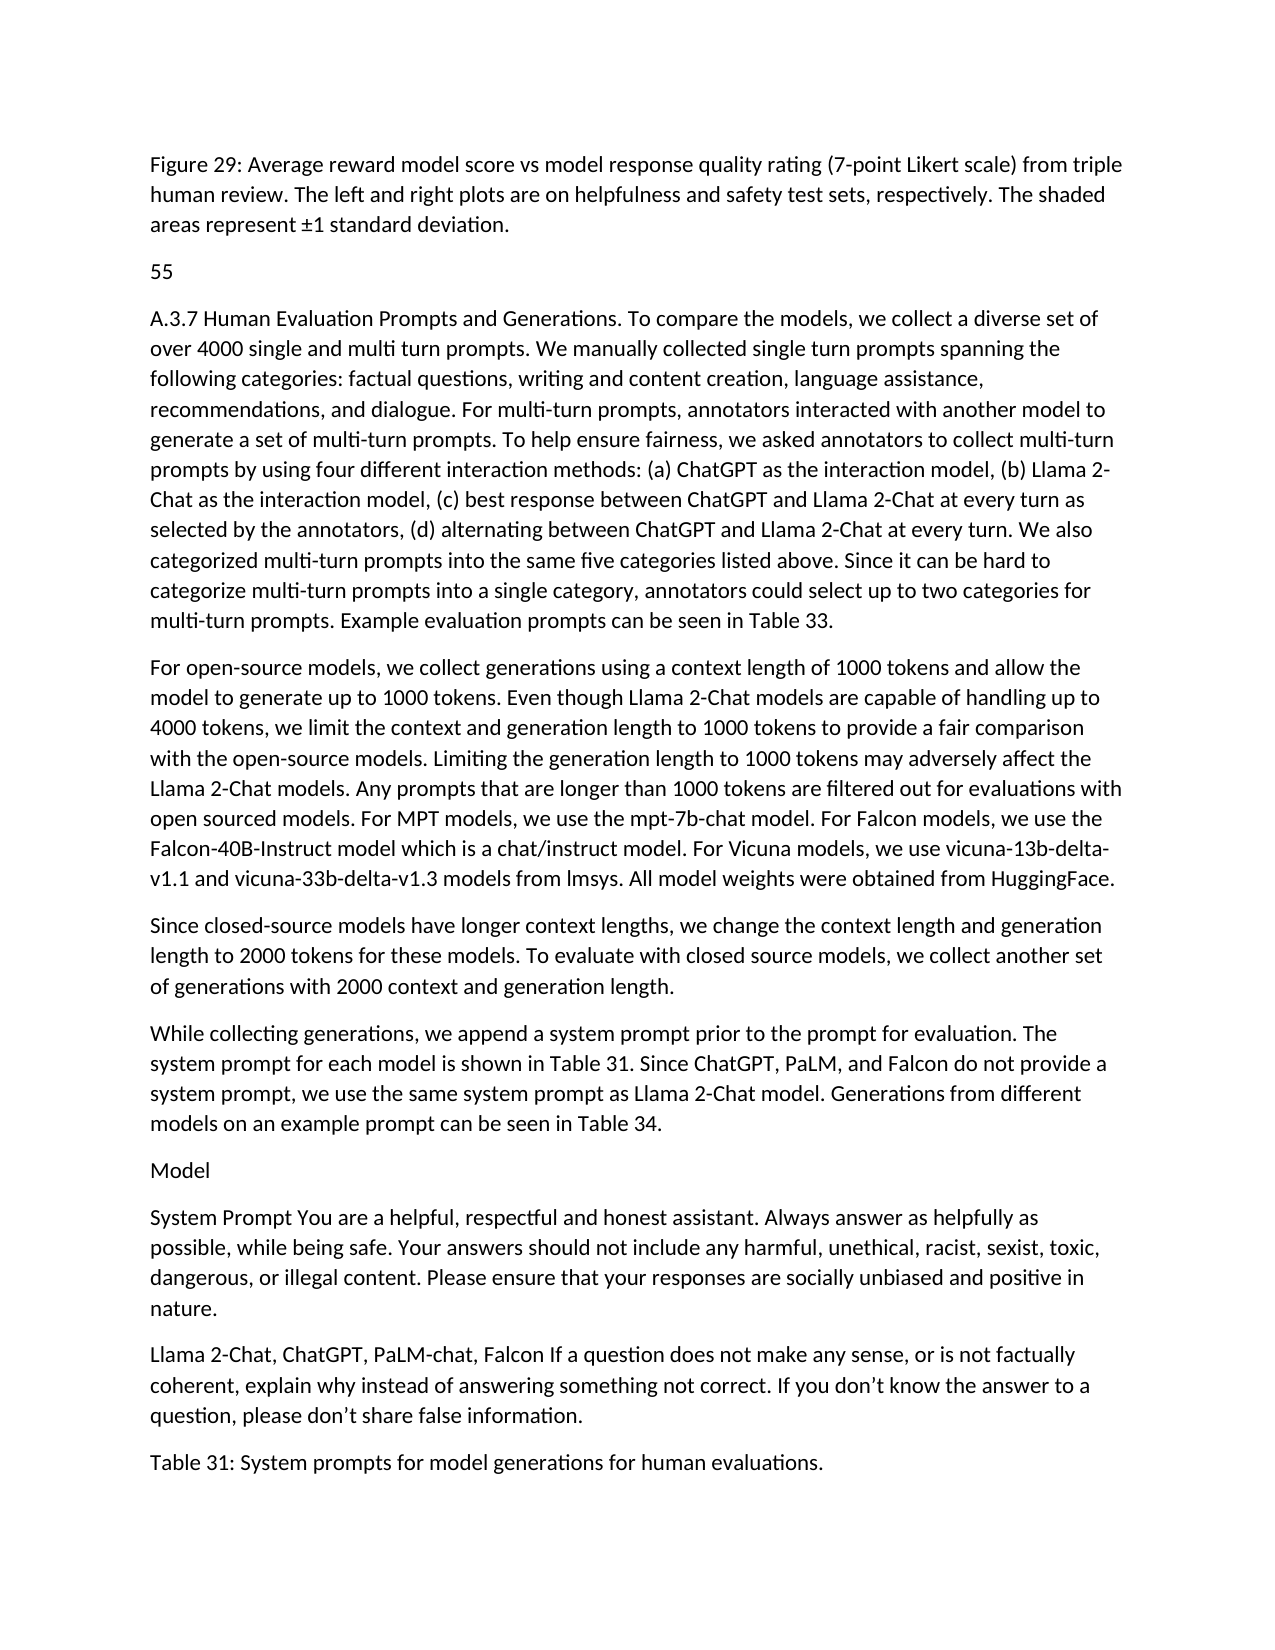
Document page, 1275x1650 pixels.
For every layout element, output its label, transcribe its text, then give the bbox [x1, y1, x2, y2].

text For open-source models, we collect generations using a context length of 1000 tokens and allow the model to generate up to 1000 tokens. Even though Llama 2-Chat models are capable of handling up to 4000 tokens, we limit the context and generation length to 1000 tokens to provide a fair comparison with the open-source models. Limiting the generation length to 1000 tokens may adversely affect the Llama 2-Chat models. Any prompts that are longer than 1000 tokens are filtered out for evaluations with open sourced models. For MPT models, we use the mpt-7b-chat model. For Falcon models, we use the Falcon-40B-Instruct model which is a chat/instruct model. For Vicuna models, we use vicuna-13b-delta-v1.1 and vicuna-33b-delta-v1.3 models from lmsys. All model weights were obtained from HuggingFace. [150, 653, 1125, 893]
text System Prompt You are a helpful, respectful and honest assistant. Always answer as helpfully as possible, while being safe. Your answers should not include any harmful, unethical, racist, sexist, toxic, dangerous, or illegal content. Please ensure that your responses are socially unbiased and positive in nature. [150, 1203, 1125, 1322]
text 55 [150, 257, 1125, 285]
text Figure 29: Average reward model score vs model response quality rating (7-point Likert scale) from triple human review. The left and right plots are on helpfulness and safety test sets, respectively. The shaded areas represent ±1 standard deviation. [150, 150, 1125, 238]
text A.3.7 Human Evaluation Prompts and Generations. To compare the models, we collect a diverse set of over 4000 single and multi turn prompts. We manually collected single turn prompts spanning the following categories: factual questions, writing and content creation, language assistance, recommendations, and dialogue. For multi-turn prompts, annotators interacted with another model to generate a set of multi-turn prompts. To help ensure fairness, we asked annotators to collect multi-turn prompts by using four different interaction methods: (a) ChatGPT as the interaction model, (b) Llama 2-Chat as the interaction model, (c) best response between ChatGPT and Llama 2-Chat at every turn as selected by the annotators, (d) alternating between ChatGPT and Llama 2-Chat at every turn. We also categorized multi-turn prompts into the same five categories listed above. Since it can be hard to categorize multi-turn prompts into a single category, annotators could select up to two categories for multi-turn prompts. Example evaluation prompts can be seen in Table 33. [150, 304, 1125, 634]
text While collecting generations, we append a system prompt prior to the prompt for evaluation. The system prompt for each model is shown in Table 31. Since ChatGPT, PaLM, and Falcon do not provide a system prompt, we use the same system prompt as Llama 2-Chat model. Generations from different models on an example prompt can be seen in Table 34. [150, 1019, 1125, 1137]
text Since closed-source models have longer context lengths, we change the context length and generation length to 2000 tokens for these models. To evaluate with closed source models, we collect another set of generations with 2000 context and generation length. [150, 911, 1125, 1000]
text Model [150, 1156, 1125, 1184]
text Llama 2-Chat, ChatGPT, PaLM-chat, Falcon If a question does not make any sense, or is not factually coherent, explain why instead of answering something not correct. If you don’t know the answer to a question, please don’t share false information. [150, 1341, 1125, 1429]
text Table 31: System prompts for model generations for human evaluations. [150, 1448, 1125, 1476]
